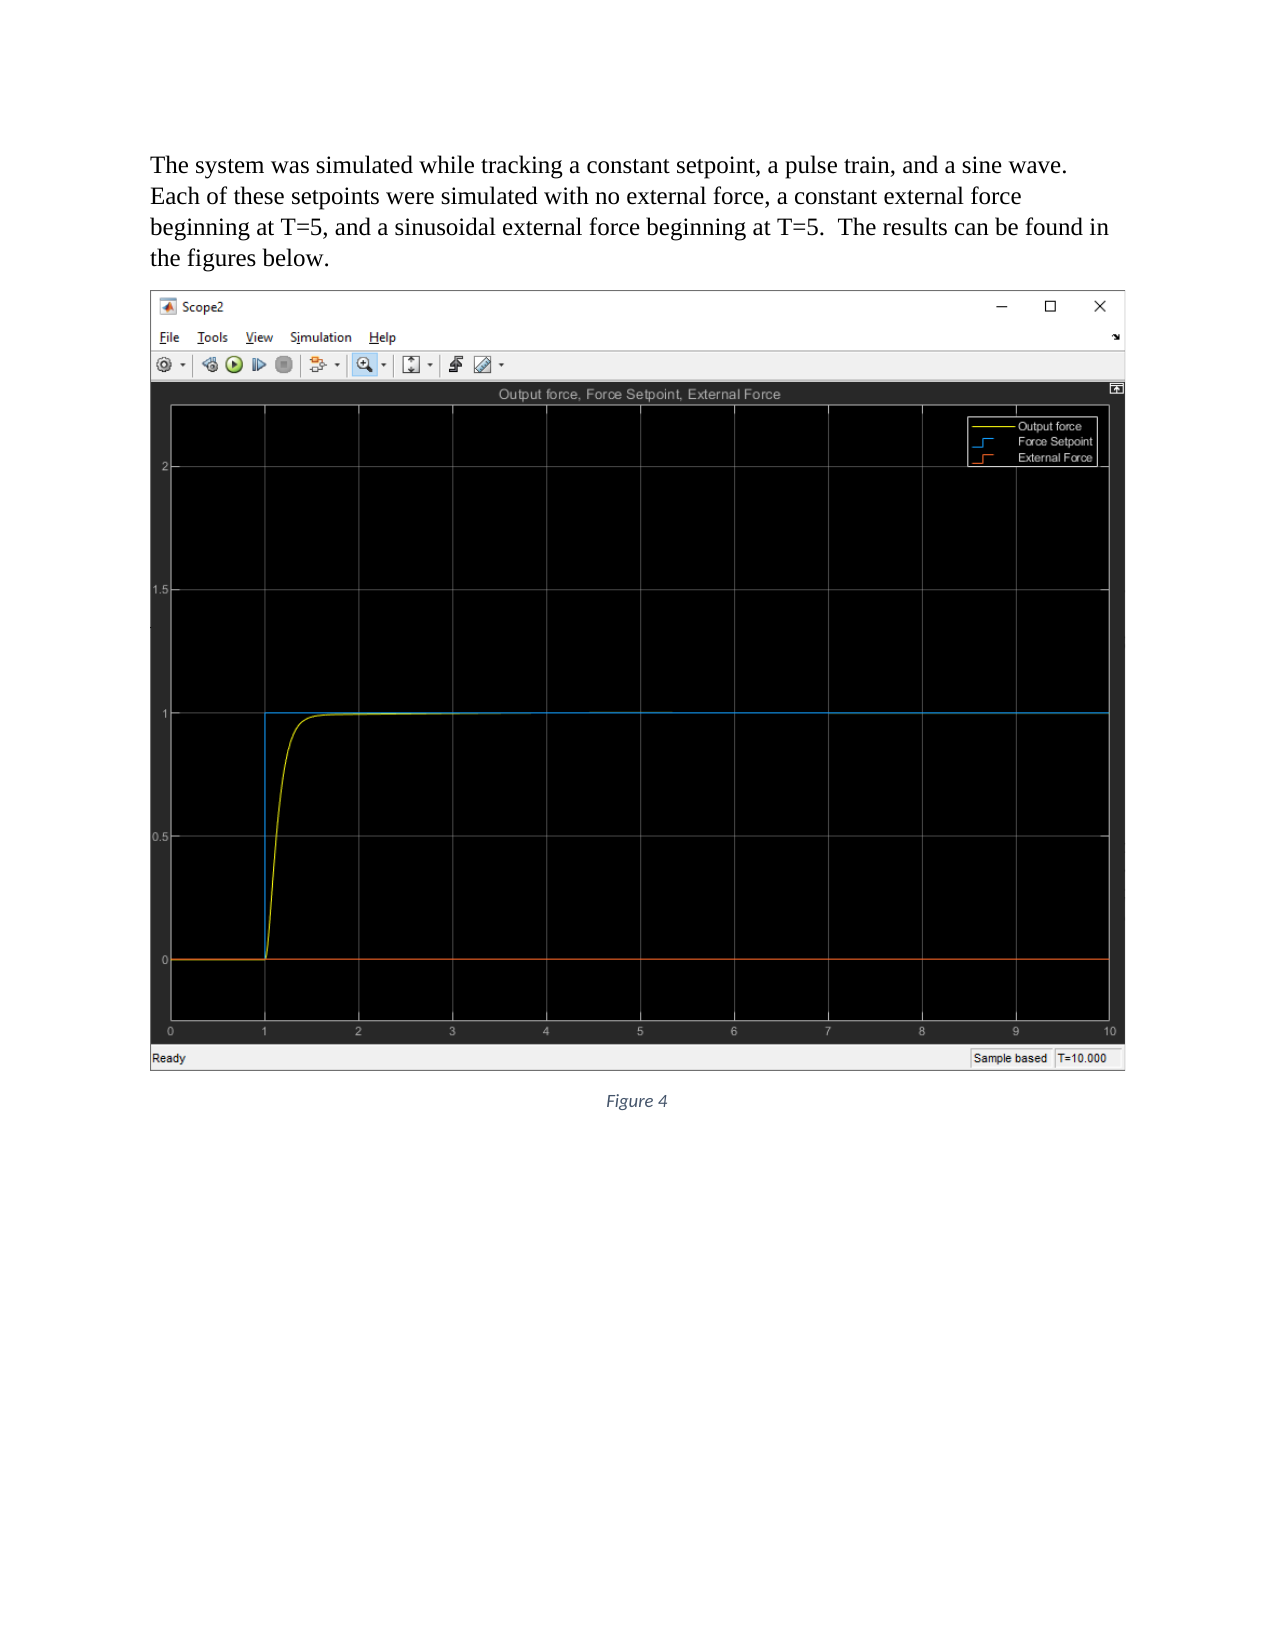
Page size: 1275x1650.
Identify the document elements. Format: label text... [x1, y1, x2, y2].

picture [150, 290, 1125, 1071]
text The system was simulated while tracking a constant setpoint, a pulse train, and a sine wave. Each of these setpoints were simulated with no external force, a constant external force beginning at T=5, and a sinusoidal external force beginning at T=5. The results can be found in the figures below. [150, 150, 1125, 272]
text Figure 4 [150, 1089, 1125, 1112]
